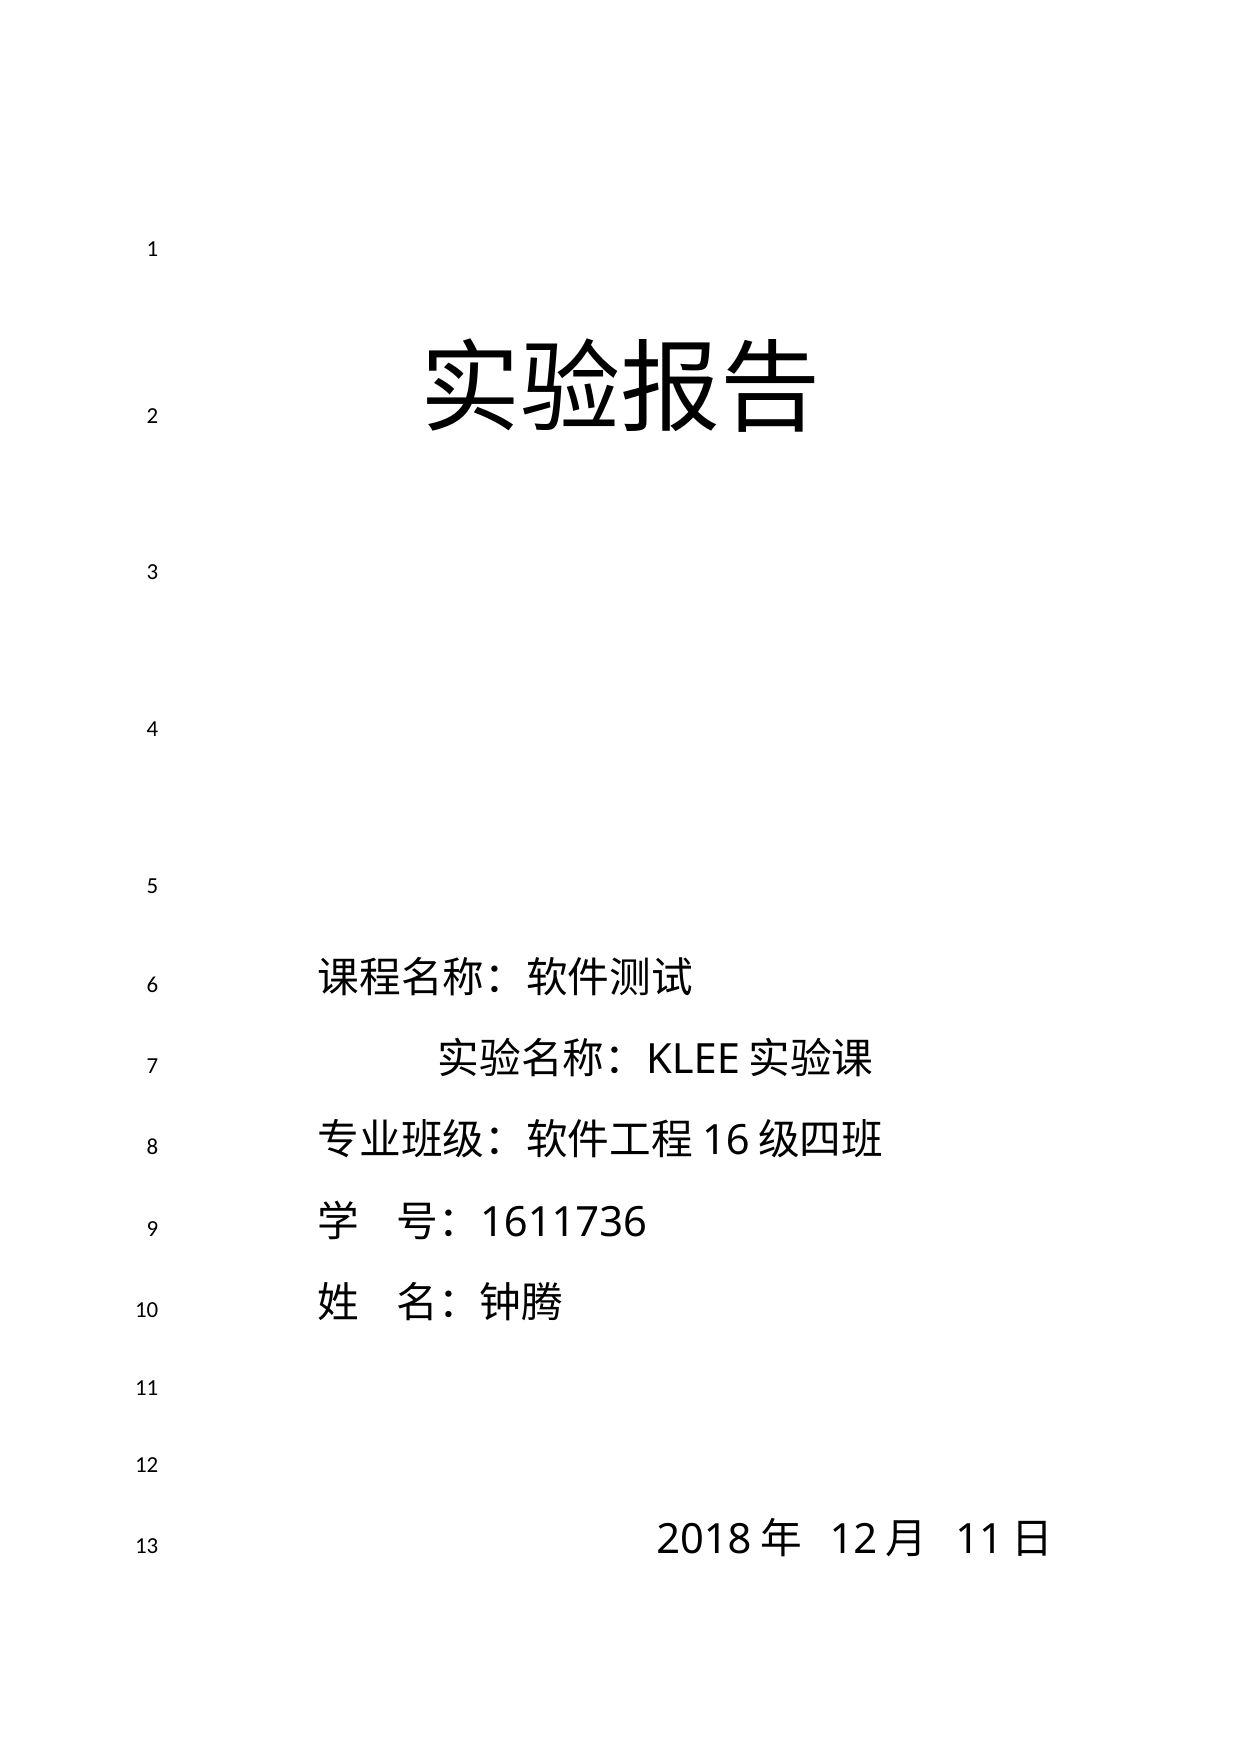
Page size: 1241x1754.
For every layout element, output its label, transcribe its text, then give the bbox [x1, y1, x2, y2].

text 课程名称：软件测试 [187, 944, 1053, 1004]
text 姓 名：钟腾 [187, 1269, 1053, 1329]
text 学 号：1611736 [187, 1188, 1053, 1248]
text 2018年 12月 11日 [187, 1506, 1053, 1566]
text 实验报告 [187, 307, 1053, 452]
text 实验名称：KLEE实验课 [187, 1025, 1053, 1086]
text 专业班级：软件工程 16级四班 [187, 1106, 1053, 1167]
